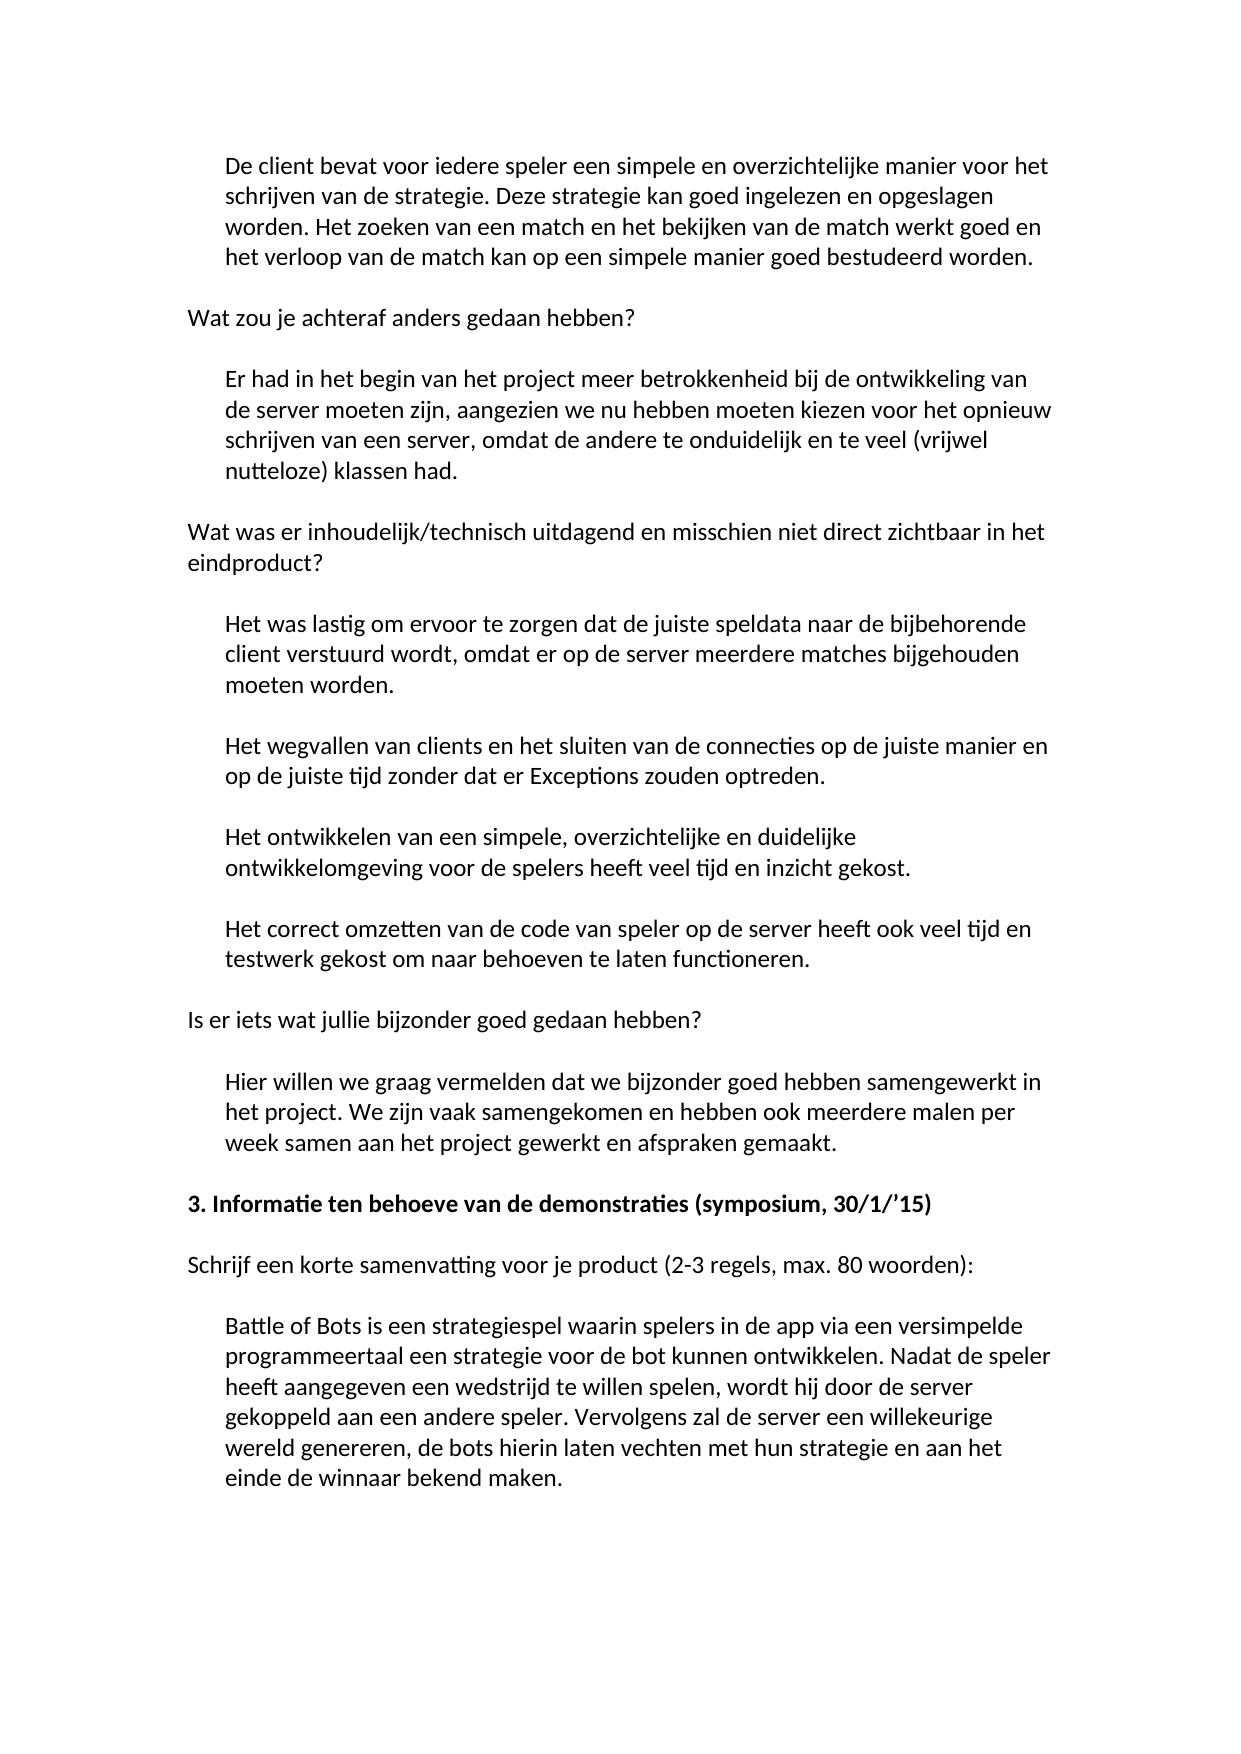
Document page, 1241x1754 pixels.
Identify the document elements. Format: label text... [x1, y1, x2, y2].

text 3. Informatie ten behoeve van de demonstraties (symposium, 30/1/’15) [187, 1188, 1053, 1218]
text Battle of Bots is een strategiespel waarin spelers in de app via een versimpelde programmeertaal een strategie voor de bot kunnen ontwikkelen. Nadat de speler heeft aangegeven een wedstrijd te willen spelen, wordt hij door de server gekoppeld aan een andere speler. Vervolgens zal de server een willekeurige wereld genereren, de bots hierin laten vechten met hun strategie en aan het einde de winnaar bekend maken. [225, 1310, 1053, 1493]
text Is er iets wat jullie bijzonder goed gedaan hebben? [187, 1004, 1053, 1035]
text Het ontwikkelen van een simpele, overzichtelijke en duidelijke ontwikkelomgeving voor de spelers heeft veel tijd en inzicht gekost. [225, 821, 1053, 882]
text Hier willen we graag vermelden dat we bijzonder goed hebben samengewerkt in het project. We zijn vaak samengekomen en hebben ook meerdere malen per week samen aan het project gewerkt en afspraken gemaakt. [225, 1066, 1053, 1157]
text Schrijf een korte samenvatting voor je product (2-3 regels, max. 80 woorden): [187, 1249, 1053, 1279]
text Het wegvallen van clients en het sluiten van de connecties op de juiste manier en op de juiste tijd zonder dat er Exceptions zouden optreden. [225, 730, 1053, 791]
text De client bevat voor iedere speler een simpele en overzichtelijke manier voor het schrijven van de strategie. Deze strategie kan goed ingelezen en opgeslagen worden. Het zoeken van een match en het bekijken van de match werkt goed en het verloop van de match kan op een simpele manier goed bestudeerd worden. [225, 150, 1053, 272]
text Wat zou je achteraf anders gedaan hebben? [187, 303, 1053, 333]
text Het was lastig om ervoor te zorgen dat de juiste speldata naar de bijbehorende client verstuurd wordt, omdat er op de server meerdere matches bijgehouden moeten worden. [225, 608, 1053, 699]
text Wat was er inhoudelijk/technisch uitdagend en misschien niet direct zichtbaar in het eindproduct? [187, 516, 1053, 577]
text Het correct omzetten van de code van speler op de server heeft ook veel tijd en testwerk gekost om naar behoeven te laten functioneren. [225, 913, 1053, 974]
text Er had in het begin van het project meer betrokkenheid bij de ontwikkeling van de server moeten zijn, aangezien we nu hebben moeten kiezen voor het opnieuw schrijven van een server, omdat de andere te onduidelijk en te veel (vrijwel nutteloze) klassen had. [225, 364, 1053, 486]
